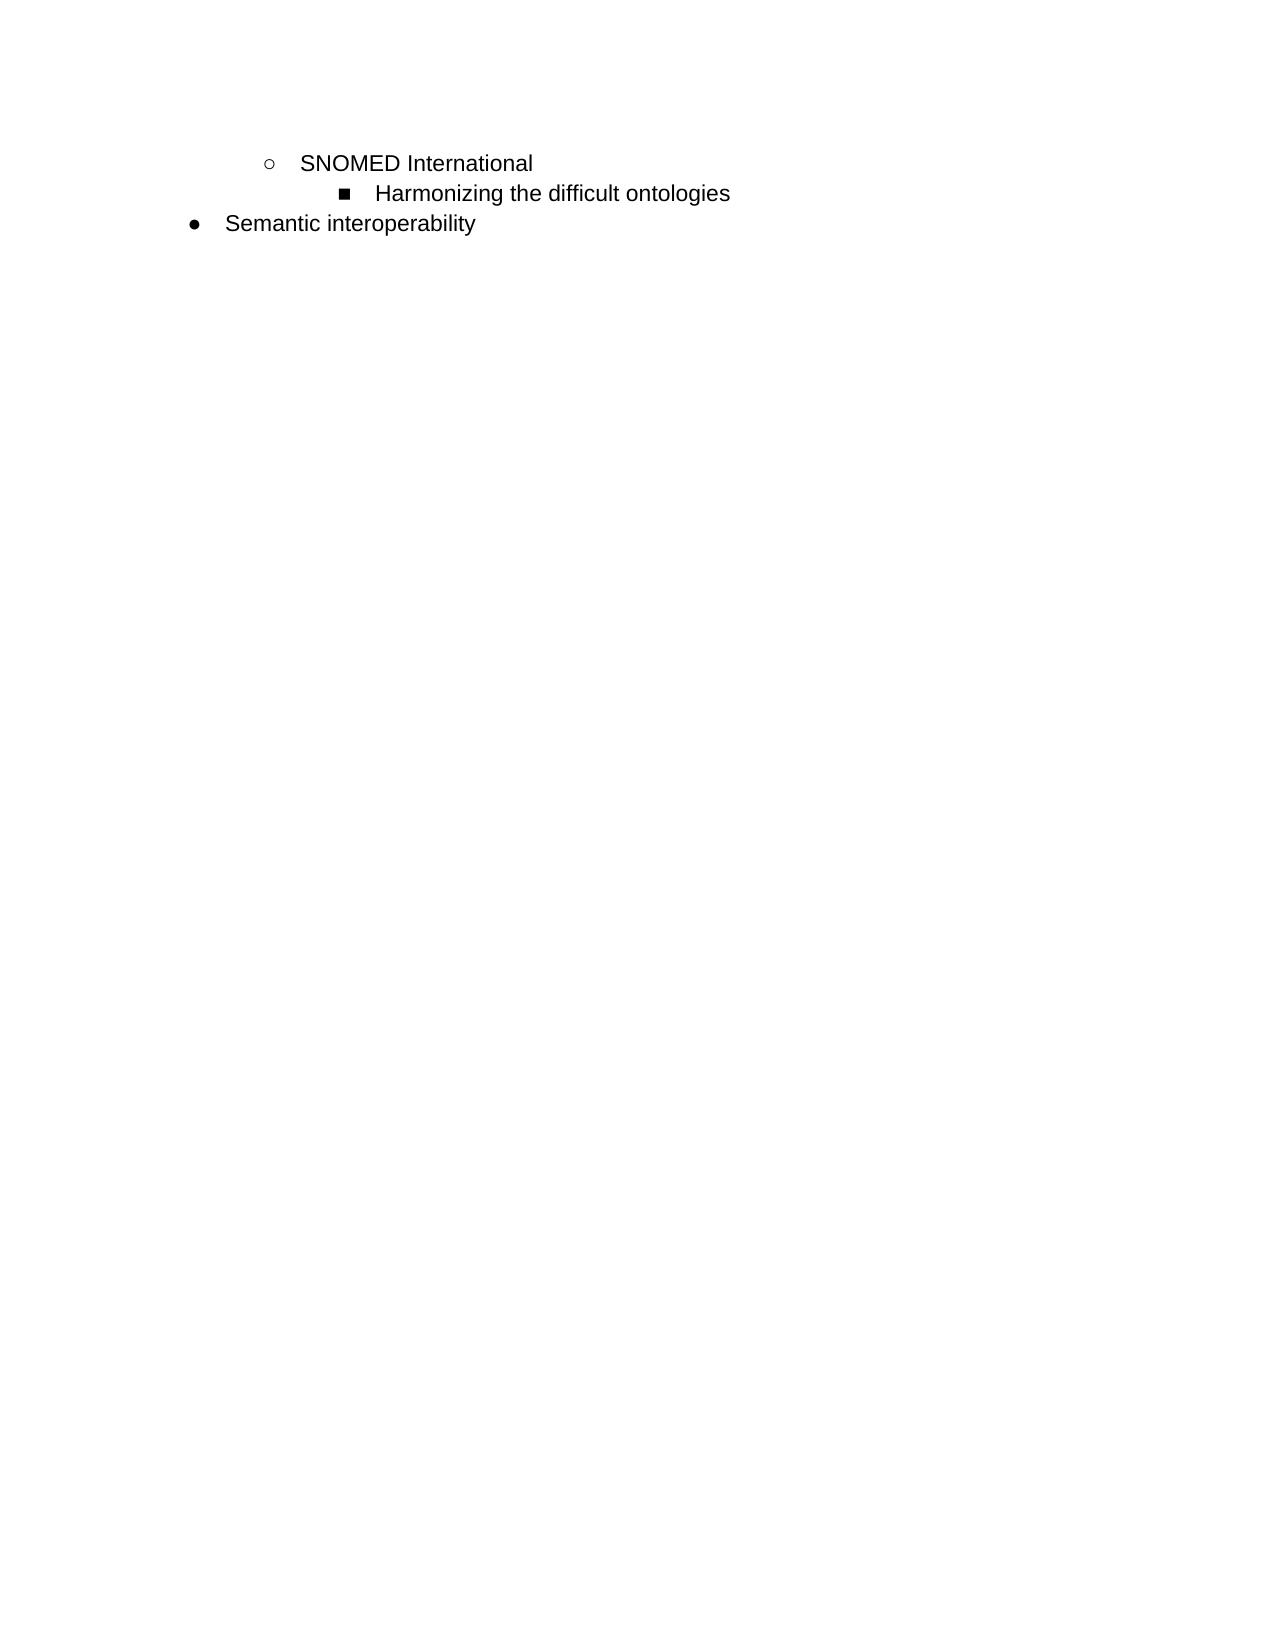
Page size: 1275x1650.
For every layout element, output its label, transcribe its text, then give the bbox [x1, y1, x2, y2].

list Semantic interoperability [187, 210, 1125, 237]
list SNOMED International [262, 150, 1125, 176]
list Harmonizing the difficult ontologies [337, 180, 1125, 207]
